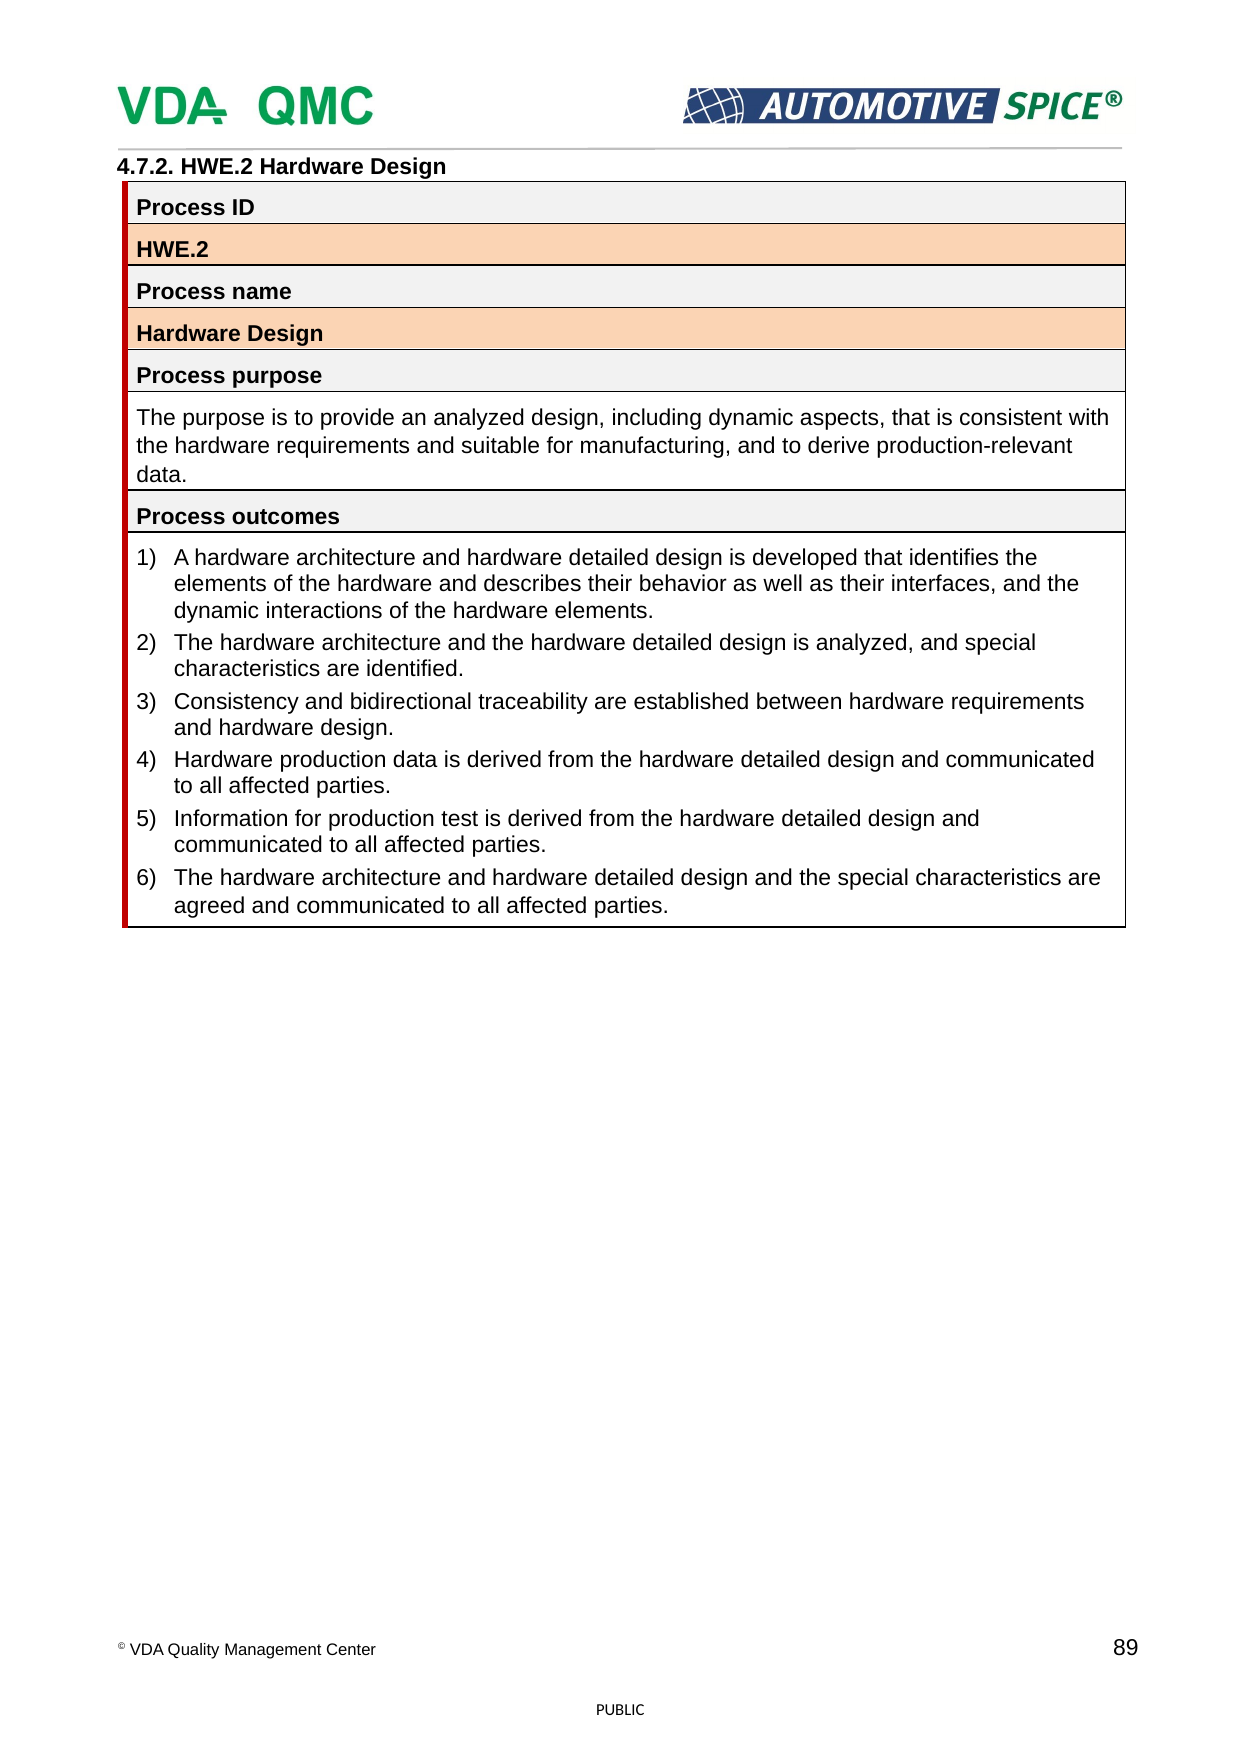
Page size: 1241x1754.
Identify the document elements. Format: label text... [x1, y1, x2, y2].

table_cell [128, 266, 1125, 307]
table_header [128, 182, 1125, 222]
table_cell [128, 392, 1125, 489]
picture [683, 77, 1136, 134]
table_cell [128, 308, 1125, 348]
subtitle 4.7.2. HWE.2 Hardware Design [117, 103, 1122, 179]
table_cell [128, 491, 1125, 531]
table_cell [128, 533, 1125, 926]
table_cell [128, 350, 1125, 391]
picture [116, 84, 375, 127]
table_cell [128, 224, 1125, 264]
